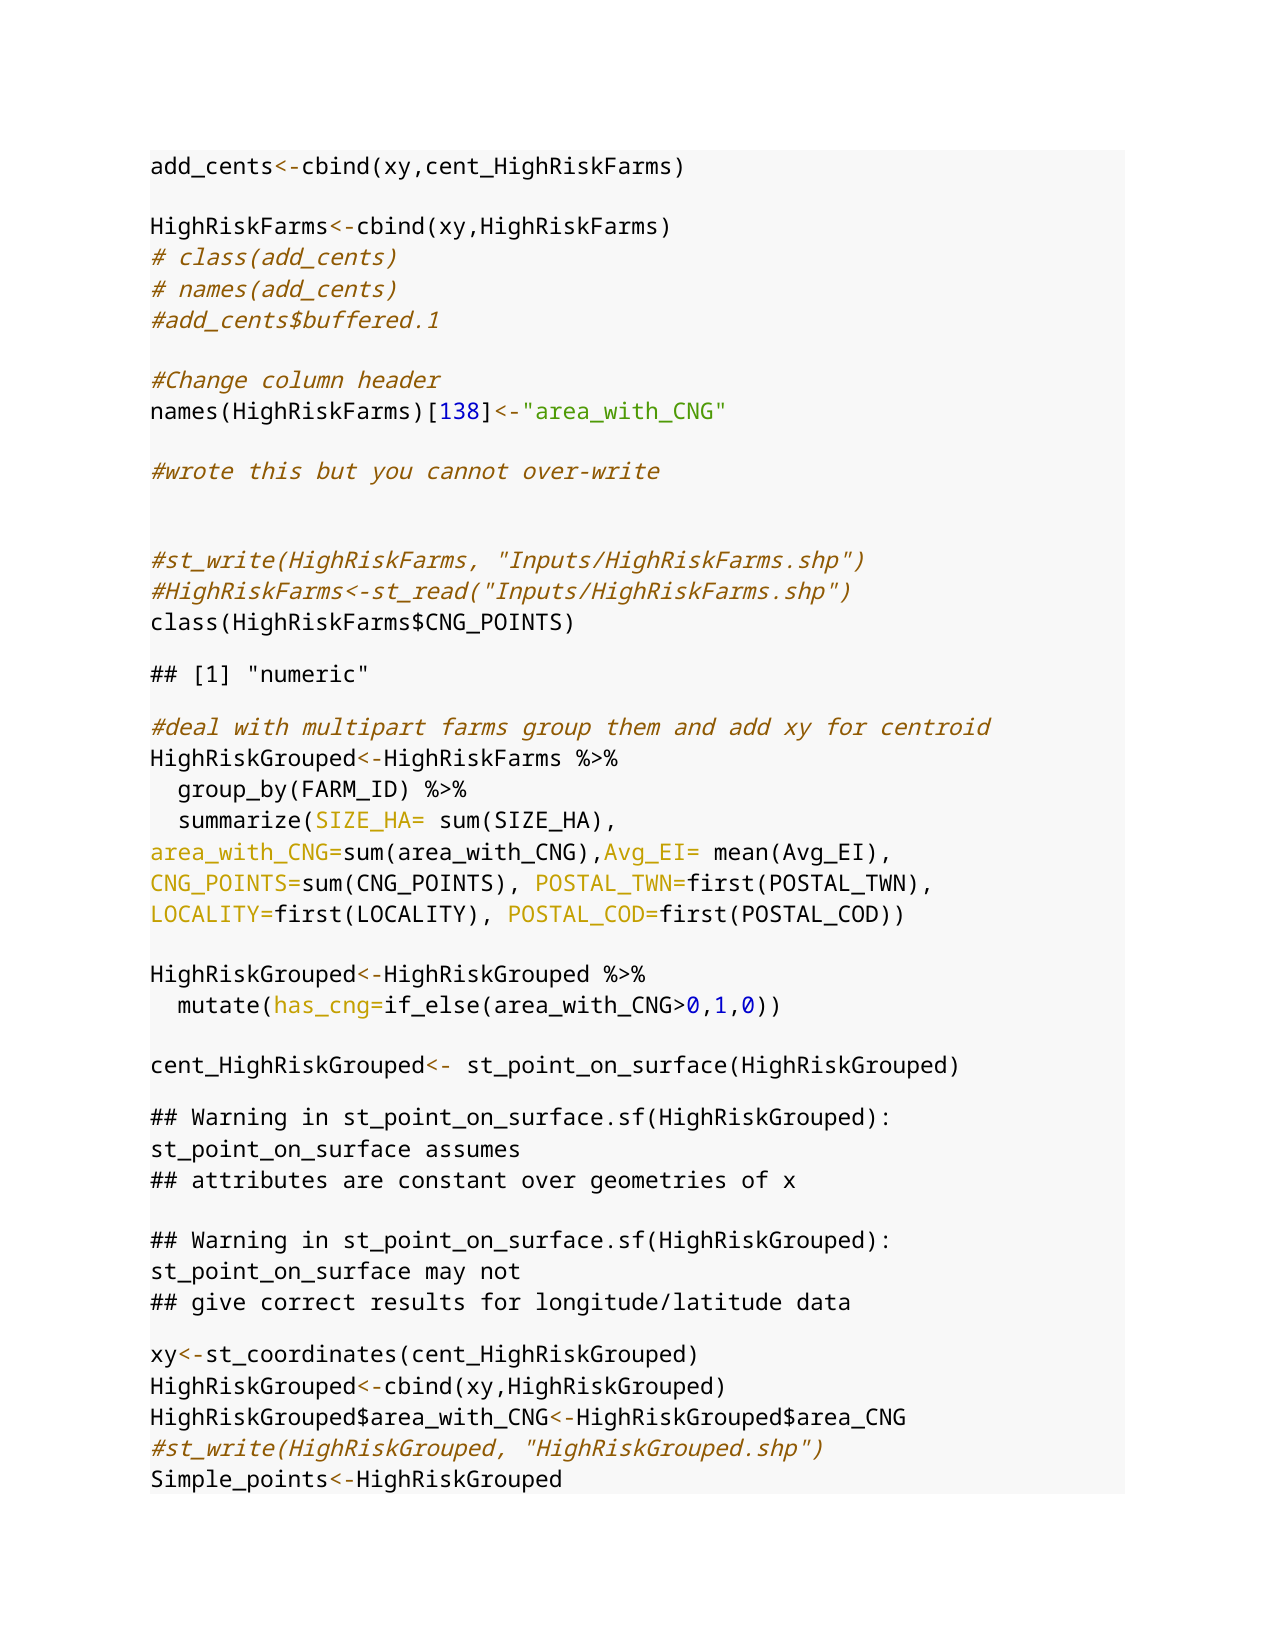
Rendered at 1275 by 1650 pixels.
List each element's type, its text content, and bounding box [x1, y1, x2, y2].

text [150, 1338, 1125, 1494]
text ## Warning in st_point_on_surface.sf(HighRiskGrouped): st_point_on_surface assumes ## attributes are constant over geometries of x ## Warning in st_point_on_surface.sf(HighRiskGrouped): st_point_on_surface may not ## give correct results for longitude/latitude data [150, 1101, 1125, 1317]
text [150, 150, 1125, 637]
text ## [1] "numeric" [150, 658, 1125, 689]
text #deal with multipart farms group them and add xy for centroid HighRiskGrouped<-HighRiskFarms %>% group_by(FARM_ID) %>% summarize(SIZE_HA= sum(SIZE_HA), area_with_CNG=sum(area_with_CNG),Avg_EI= mean(Avg_EI), CNG_POINTS=sum(CNG_POINTS), POSTAL_TWN=first(POSTAL_TWN), LOCALITY=first(LOCALITY), POSTAL_COD=first(POSTAL_COD)) HighRiskGrouped<-HighRiskGrouped %>% mutate(has_cng=if_else(area_with_CNG>0,1,0)) cent_HighRiskGrouped<- st_point_on_surface(HighRiskGrouped) [150, 710, 1125, 1080]
